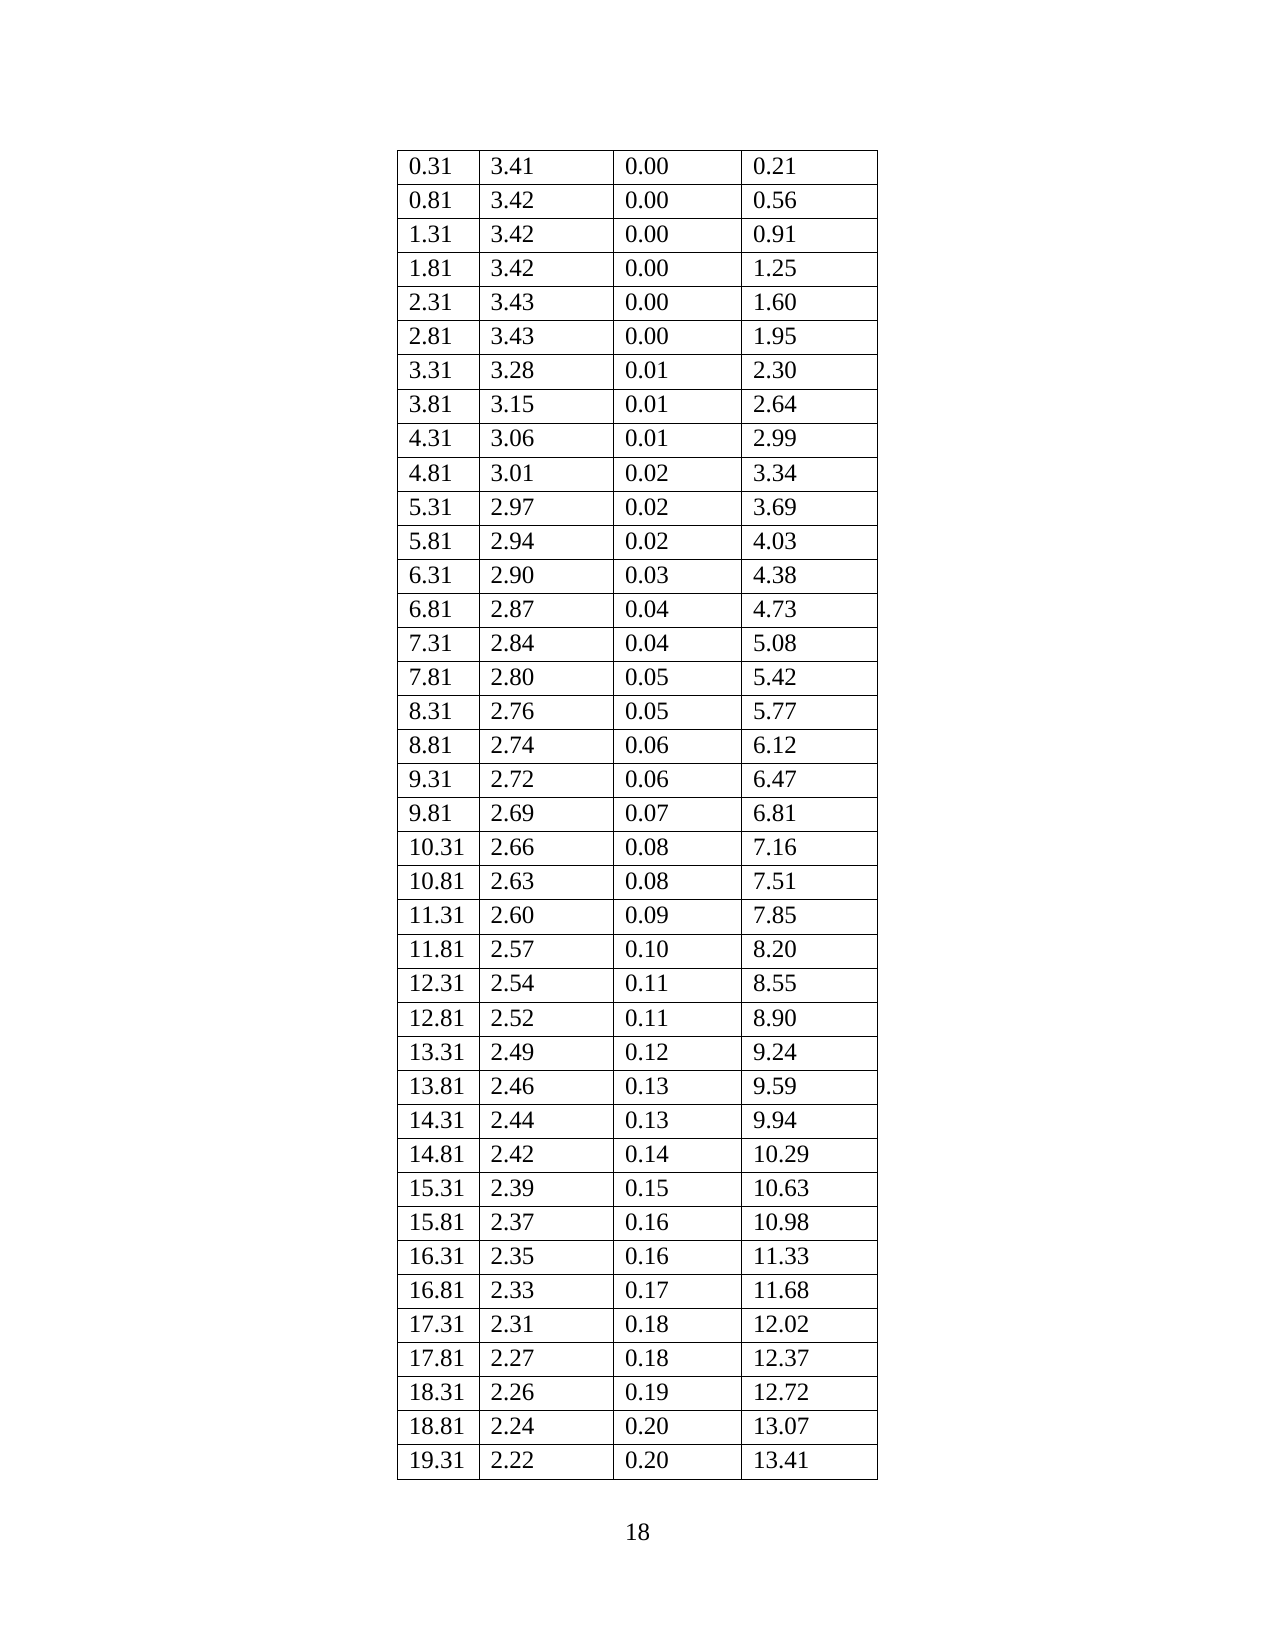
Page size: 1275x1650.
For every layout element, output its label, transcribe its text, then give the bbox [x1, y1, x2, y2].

table_cell 1.31 [398, 219, 479, 252]
table_cell 2.60 [480, 900, 613, 933]
table_cell 0.02 [614, 458, 741, 491]
table_cell 8.90 [742, 1003, 877, 1036]
table_cell 7.16 [742, 832, 877, 865]
table_cell 0.11 [614, 1003, 741, 1036]
table_cell 2.31 [480, 1309, 613, 1342]
table_cell 3.42 [480, 185, 613, 218]
table_cell 0.21 [742, 151, 877, 184]
table_cell 6.81 [742, 798, 877, 831]
table_cell 0.03 [614, 560, 741, 593]
table_cell 2.94 [480, 526, 613, 559]
table_cell 6.47 [742, 764, 877, 797]
table_cell 0.04 [614, 628, 741, 661]
table_cell 2.26 [480, 1377, 613, 1410]
table_cell 2.52 [480, 1003, 613, 1036]
table_cell 0.18 [614, 1343, 741, 1376]
table_cell 2.54 [480, 969, 613, 1002]
table_cell 11.33 [742, 1241, 877, 1274]
table_cell 3.42 [480, 253, 613, 286]
table_cell 0.18 [614, 1309, 741, 1342]
table_cell 0.05 [614, 662, 741, 695]
table_cell 3.69 [742, 492, 877, 525]
table_cell 0.14 [614, 1139, 741, 1172]
table_cell 0.17 [614, 1275, 741, 1308]
table_cell 1.60 [742, 287, 877, 320]
table_cell 13.31 [398, 1037, 479, 1070]
table_cell 14.31 [398, 1105, 479, 1138]
table_cell 9.31 [398, 764, 479, 797]
table_cell 9.24 [742, 1037, 877, 1070]
table_cell 0.91 [742, 219, 877, 252]
table_cell 0.00 [614, 253, 741, 286]
table_cell 0.04 [614, 594, 741, 627]
table_cell 1.95 [742, 321, 877, 354]
table_cell 3.34 [742, 458, 877, 491]
table_cell 6.81 [398, 594, 479, 627]
table_cell 0.81 [398, 185, 479, 218]
table_cell 2.97 [480, 492, 613, 525]
table_cell 0.02 [614, 526, 741, 559]
table_cell 2.24 [480, 1411, 613, 1444]
table_cell 2.81 [398, 321, 479, 354]
table_cell 4.03 [742, 526, 877, 559]
table_cell 6.12 [742, 730, 877, 763]
table_cell 15.81 [398, 1207, 479, 1240]
table_cell 2.99 [742, 424, 877, 457]
table_cell 3.43 [480, 287, 613, 320]
table_cell 0.20 [614, 1411, 741, 1444]
table_cell 12.72 [742, 1377, 877, 1410]
table_cell 2.35 [480, 1241, 613, 1274]
table_cell 8.31 [398, 696, 479, 729]
table_cell 3.15 [480, 390, 613, 422]
table_cell 12.02 [742, 1309, 877, 1342]
table_cell 0.12 [614, 1037, 741, 1070]
table_cell 3.31 [398, 355, 479, 388]
table_cell 0.02 [614, 492, 741, 525]
table_cell 2.76 [480, 696, 613, 729]
table_cell 10.81 [398, 866, 479, 899]
table_cell 1.25 [742, 253, 877, 286]
table_cell 4.73 [742, 594, 877, 627]
table_cell 10.29 [742, 1139, 877, 1172]
table_cell 2.64 [742, 390, 877, 422]
table_cell 0.10 [614, 935, 741, 967]
table_cell 0.08 [614, 832, 741, 865]
table_cell 0.00 [614, 287, 741, 320]
table_cell 2.66 [480, 832, 613, 865]
table_cell 0.31 [398, 151, 479, 184]
table_cell 13.81 [398, 1071, 479, 1104]
table_cell 2.31 [398, 287, 479, 320]
table_cell 2.33 [480, 1275, 613, 1308]
table_cell 2.22 [480, 1445, 613, 1478]
table_cell 5.08 [742, 628, 877, 661]
table_cell 9.94 [742, 1105, 877, 1138]
table_cell 0.13 [614, 1105, 741, 1138]
table_cell 16.31 [398, 1241, 479, 1274]
table_cell 3.81 [398, 390, 479, 422]
table_cell 14.81 [398, 1139, 479, 1172]
table_cell 13.41 [742, 1445, 877, 1478]
table_cell 10.31 [398, 832, 479, 865]
table_cell 8.55 [742, 969, 877, 1002]
table_cell 0.00 [614, 219, 741, 252]
table_cell 5.31 [398, 492, 479, 525]
table_cell 0.01 [614, 355, 741, 388]
table_cell 11.68 [742, 1275, 877, 1308]
table_cell 12.81 [398, 1003, 479, 1036]
table_cell 2.27 [480, 1343, 613, 1376]
table_cell 7.81 [398, 662, 479, 695]
table_cell 0.06 [614, 764, 741, 797]
table_cell 2.49 [480, 1037, 613, 1070]
table_cell 5.77 [742, 696, 877, 729]
table_cell 8.20 [742, 935, 877, 967]
table_cell 0.56 [742, 185, 877, 218]
table_cell 2.30 [742, 355, 877, 388]
table_cell 2.69 [480, 798, 613, 831]
table_cell 3.28 [480, 355, 613, 388]
table_cell 18.31 [398, 1377, 479, 1410]
table_cell 17.31 [398, 1309, 479, 1342]
table_cell 5.81 [398, 526, 479, 559]
table_cell 16.81 [398, 1275, 479, 1308]
table_cell 10.98 [742, 1207, 877, 1240]
table_cell 3.41 [480, 151, 613, 184]
table_cell 0.00 [614, 321, 741, 354]
table_cell 6.31 [398, 560, 479, 593]
table_cell 19.31 [398, 1445, 479, 1478]
table_cell 15.31 [398, 1173, 479, 1206]
table_cell 0.01 [614, 424, 741, 457]
table_cell 4.38 [742, 560, 877, 593]
table_cell 1.81 [398, 253, 479, 286]
table_cell 2.63 [480, 866, 613, 899]
table_cell 2.72 [480, 764, 613, 797]
table_cell 0.06 [614, 730, 741, 763]
table_cell 2.46 [480, 1071, 613, 1104]
table_cell 3.42 [480, 219, 613, 252]
table_cell 3.43 [480, 321, 613, 354]
table_cell 0.01 [614, 390, 741, 422]
table_cell 8.81 [398, 730, 479, 763]
table_cell 0.20 [614, 1445, 741, 1478]
table_cell 0.16 [614, 1207, 741, 1240]
table_cell 9.81 [398, 798, 479, 831]
table_cell 2.42 [480, 1139, 613, 1172]
table_cell 2.37 [480, 1207, 613, 1240]
table_cell 5.42 [742, 662, 877, 695]
table_cell 18.81 [398, 1411, 479, 1444]
table_cell 0.07 [614, 798, 741, 831]
table_cell 0.09 [614, 900, 741, 933]
table_cell 2.39 [480, 1173, 613, 1206]
table_cell 0.00 [614, 151, 741, 184]
table_cell 3.01 [480, 458, 613, 491]
table_cell 2.84 [480, 628, 613, 661]
table_cell 0.15 [614, 1173, 741, 1206]
table_cell 2.90 [480, 560, 613, 593]
table_cell 0.08 [614, 866, 741, 899]
table_cell 0.11 [614, 969, 741, 1002]
table_cell 2.57 [480, 935, 613, 967]
table_cell 17.81 [398, 1343, 479, 1376]
table_cell 2.74 [480, 730, 613, 763]
table_cell 2.87 [480, 594, 613, 627]
table_cell 11.81 [398, 935, 479, 967]
table_cell 7.51 [742, 866, 877, 899]
table_cell 4.81 [398, 458, 479, 491]
table_cell 12.37 [742, 1343, 877, 1376]
table_cell 0.19 [614, 1377, 741, 1410]
table_cell 2.44 [480, 1105, 613, 1138]
table_cell 7.31 [398, 628, 479, 661]
table_cell 11.31 [398, 900, 479, 933]
table_cell 4.31 [398, 424, 479, 457]
table_cell 12.31 [398, 969, 479, 1002]
table_cell 7.85 [742, 900, 877, 933]
table_cell 13.07 [742, 1411, 877, 1444]
table_cell 10.63 [742, 1173, 877, 1206]
table_cell 0.05 [614, 696, 741, 729]
table_cell 0.00 [614, 185, 741, 218]
table_cell 0.16 [614, 1241, 741, 1274]
table_cell 0.13 [614, 1071, 741, 1104]
table_cell 3.06 [480, 424, 613, 457]
table_cell 9.59 [742, 1071, 877, 1104]
table_cell 2.80 [480, 662, 613, 695]
